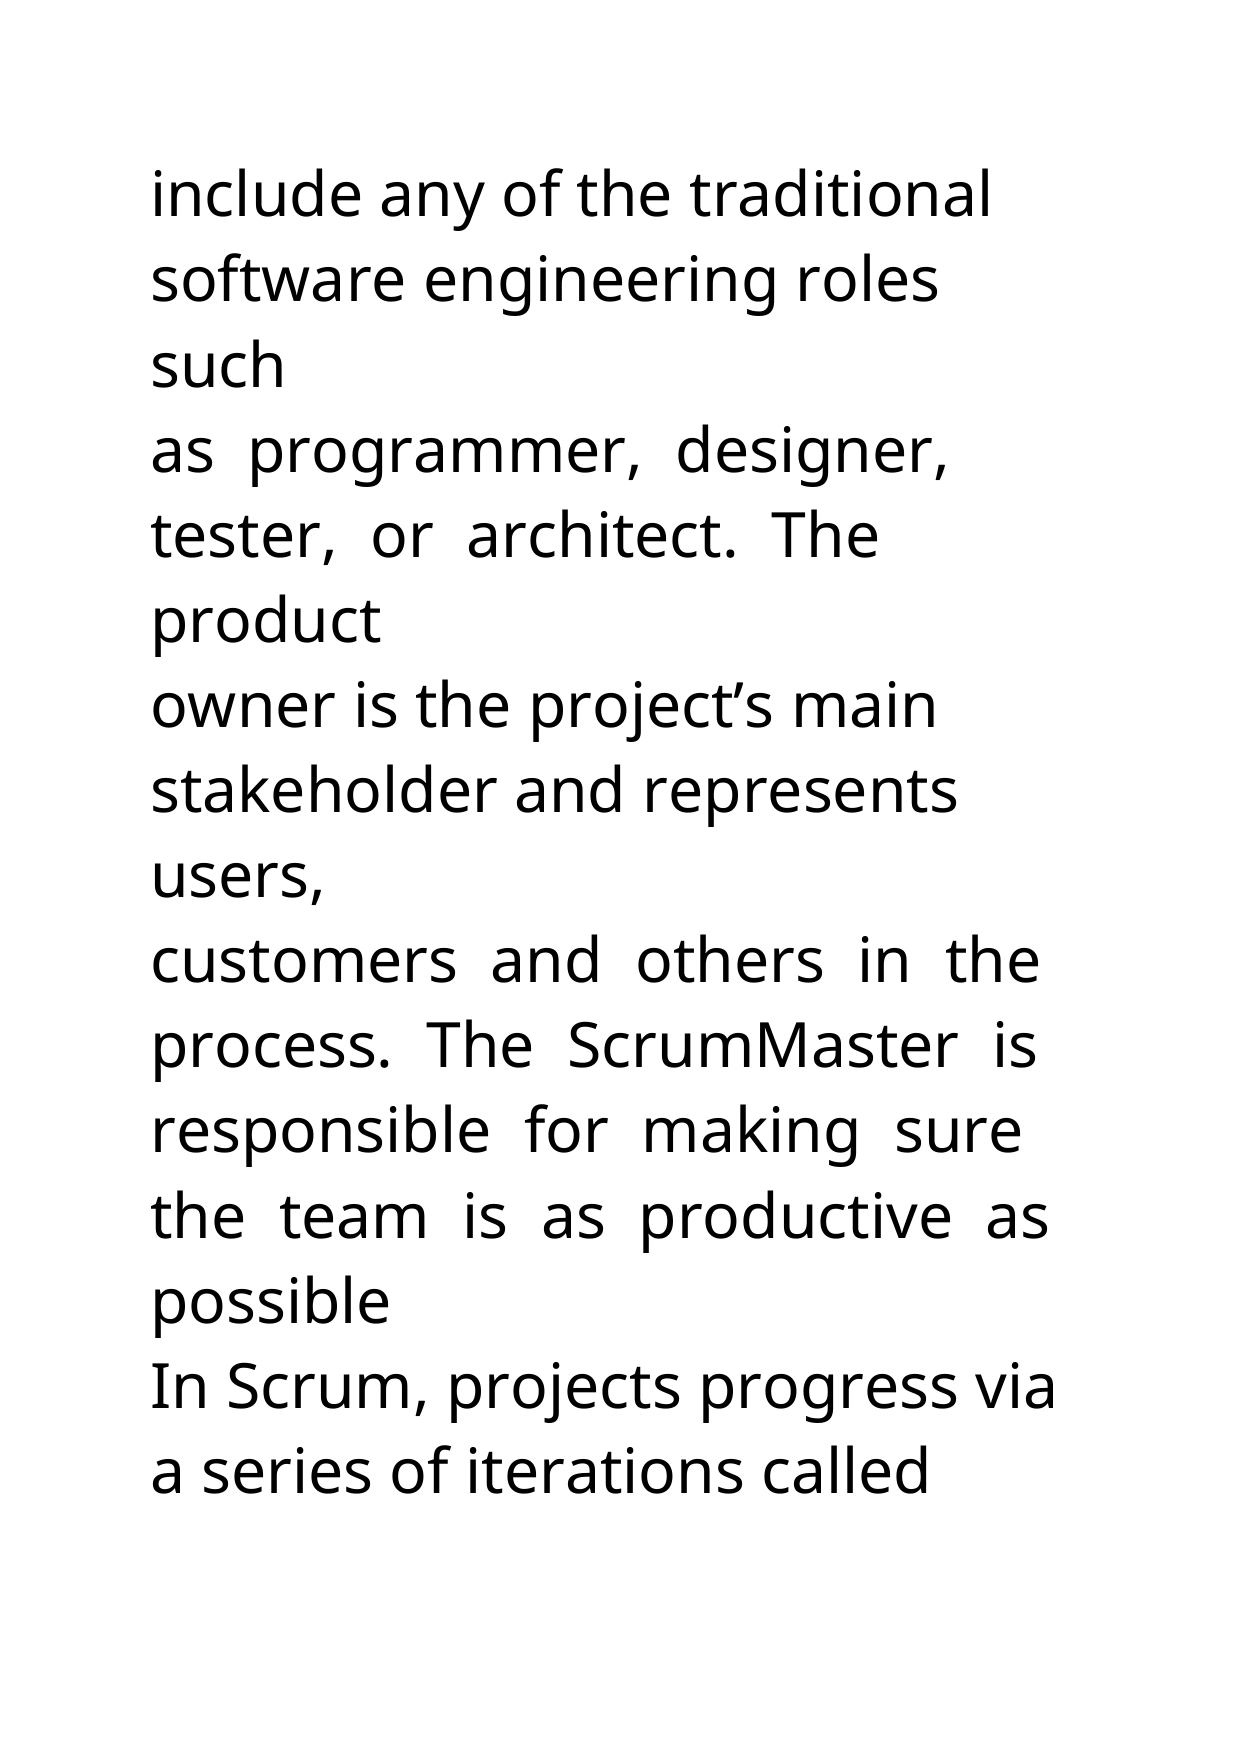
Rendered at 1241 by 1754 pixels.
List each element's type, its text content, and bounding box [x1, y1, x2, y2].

text In Scrum, projects progress via a series of iterations called [150, 1341, 1090, 1512]
text possible [150, 1256, 1090, 1341]
text responsible for making sure the team is as productive as [150, 1086, 1090, 1256]
text owner is the project’s main stakeholder and represents users, [150, 661, 1090, 916]
text include any of the traditional software engineering roles such [150, 150, 1090, 405]
text as programmer, designer, tester, or architect. The product [150, 405, 1090, 661]
text customers and others in the process. The ScrumMaster is [150, 916, 1090, 1086]
